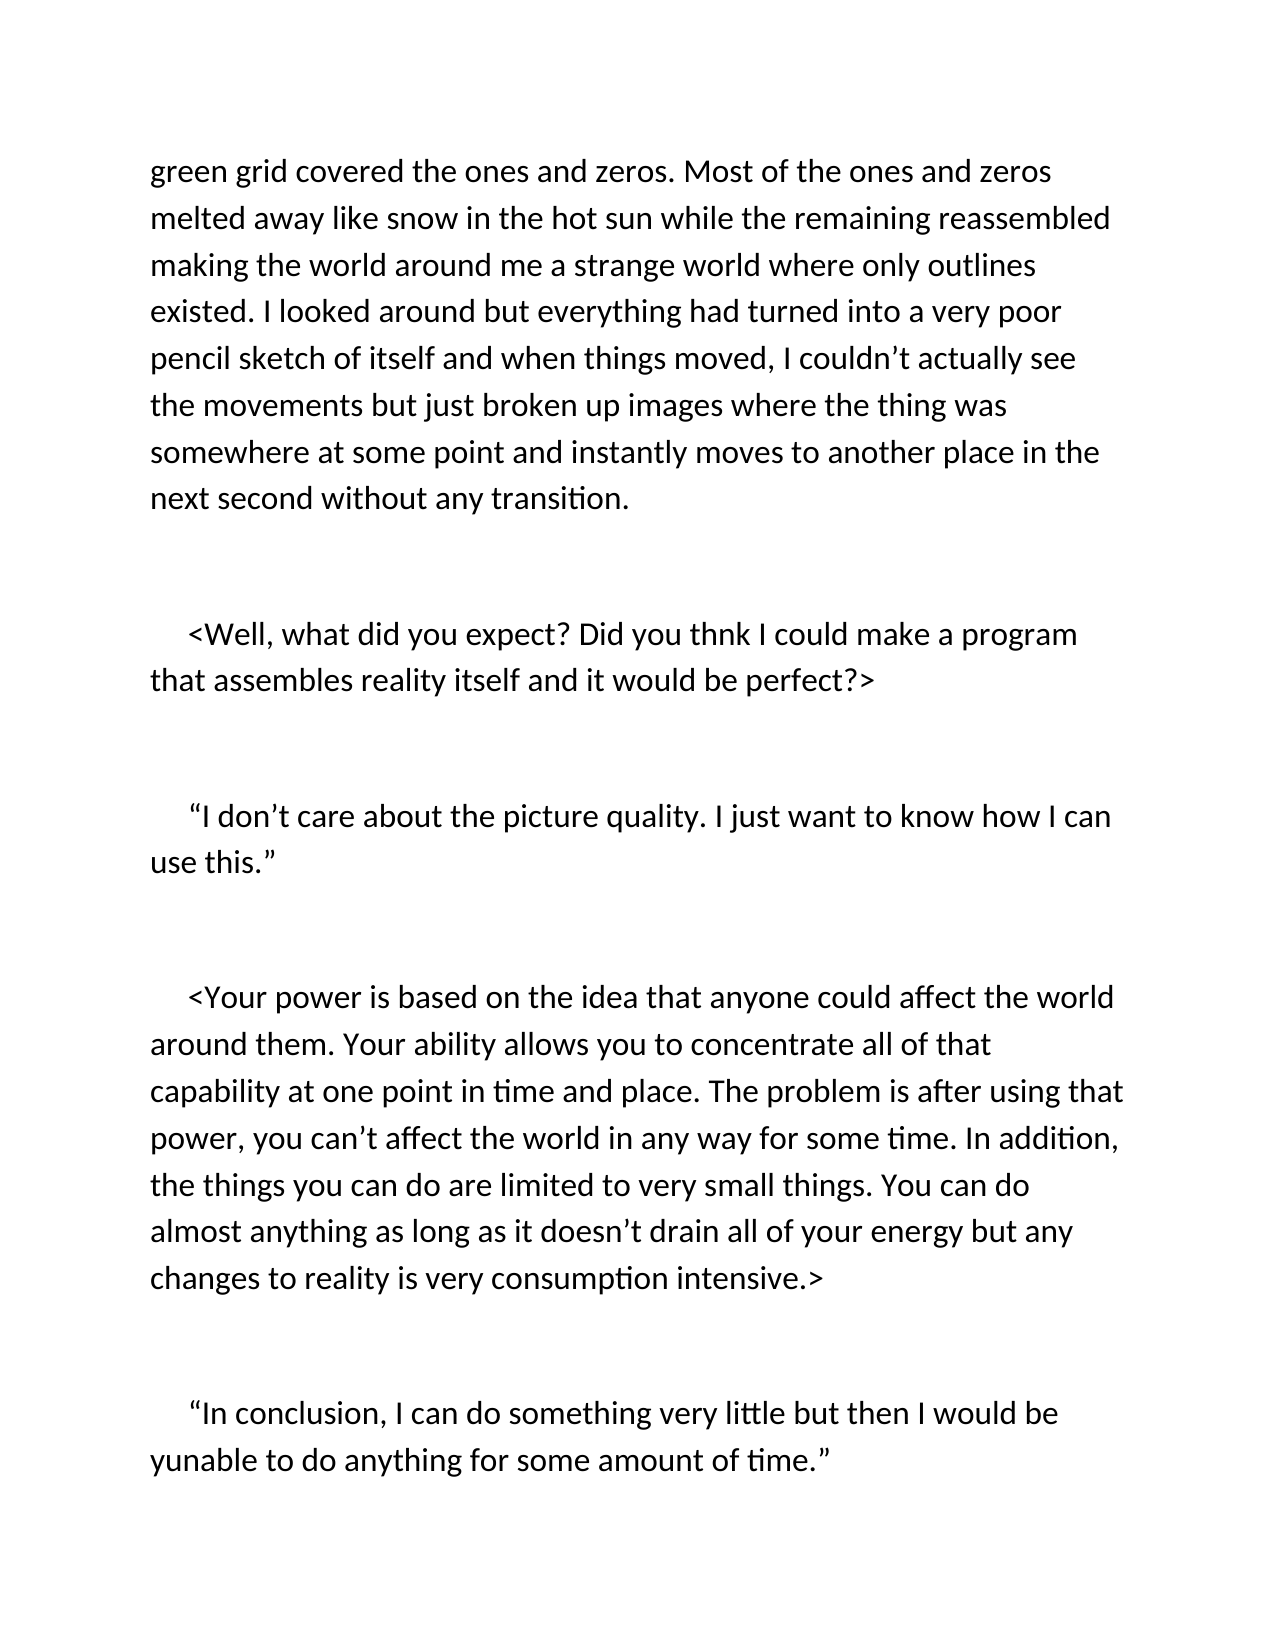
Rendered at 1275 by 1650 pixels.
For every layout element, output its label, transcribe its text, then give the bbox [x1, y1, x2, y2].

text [150, 150, 1125, 518]
text <Your power is based on the idea that anyone could affect the world around them. Your ability allows you to concentrate all of that capability at one point in time and place. The problem is after using that power, you can’t affect the world in any way for some time. In addition, the things you can do are limited to very small things. You can do almost anything as long as it doesn’t drain all of your energy but any changes to reality is very consumption intensive.> [150, 977, 1125, 1298]
text “I don’t care about the picture quality. I just want to know how I can use this.” [150, 794, 1125, 882]
text <Well, what did you expect? Did you thnk I could make a program that assembles reality itself and it would be perfect?> [150, 613, 1125, 700]
text “In conclusion, I can do something very little but then I would be yunable to do anything for some amount of time.” [150, 1392, 1125, 1480]
